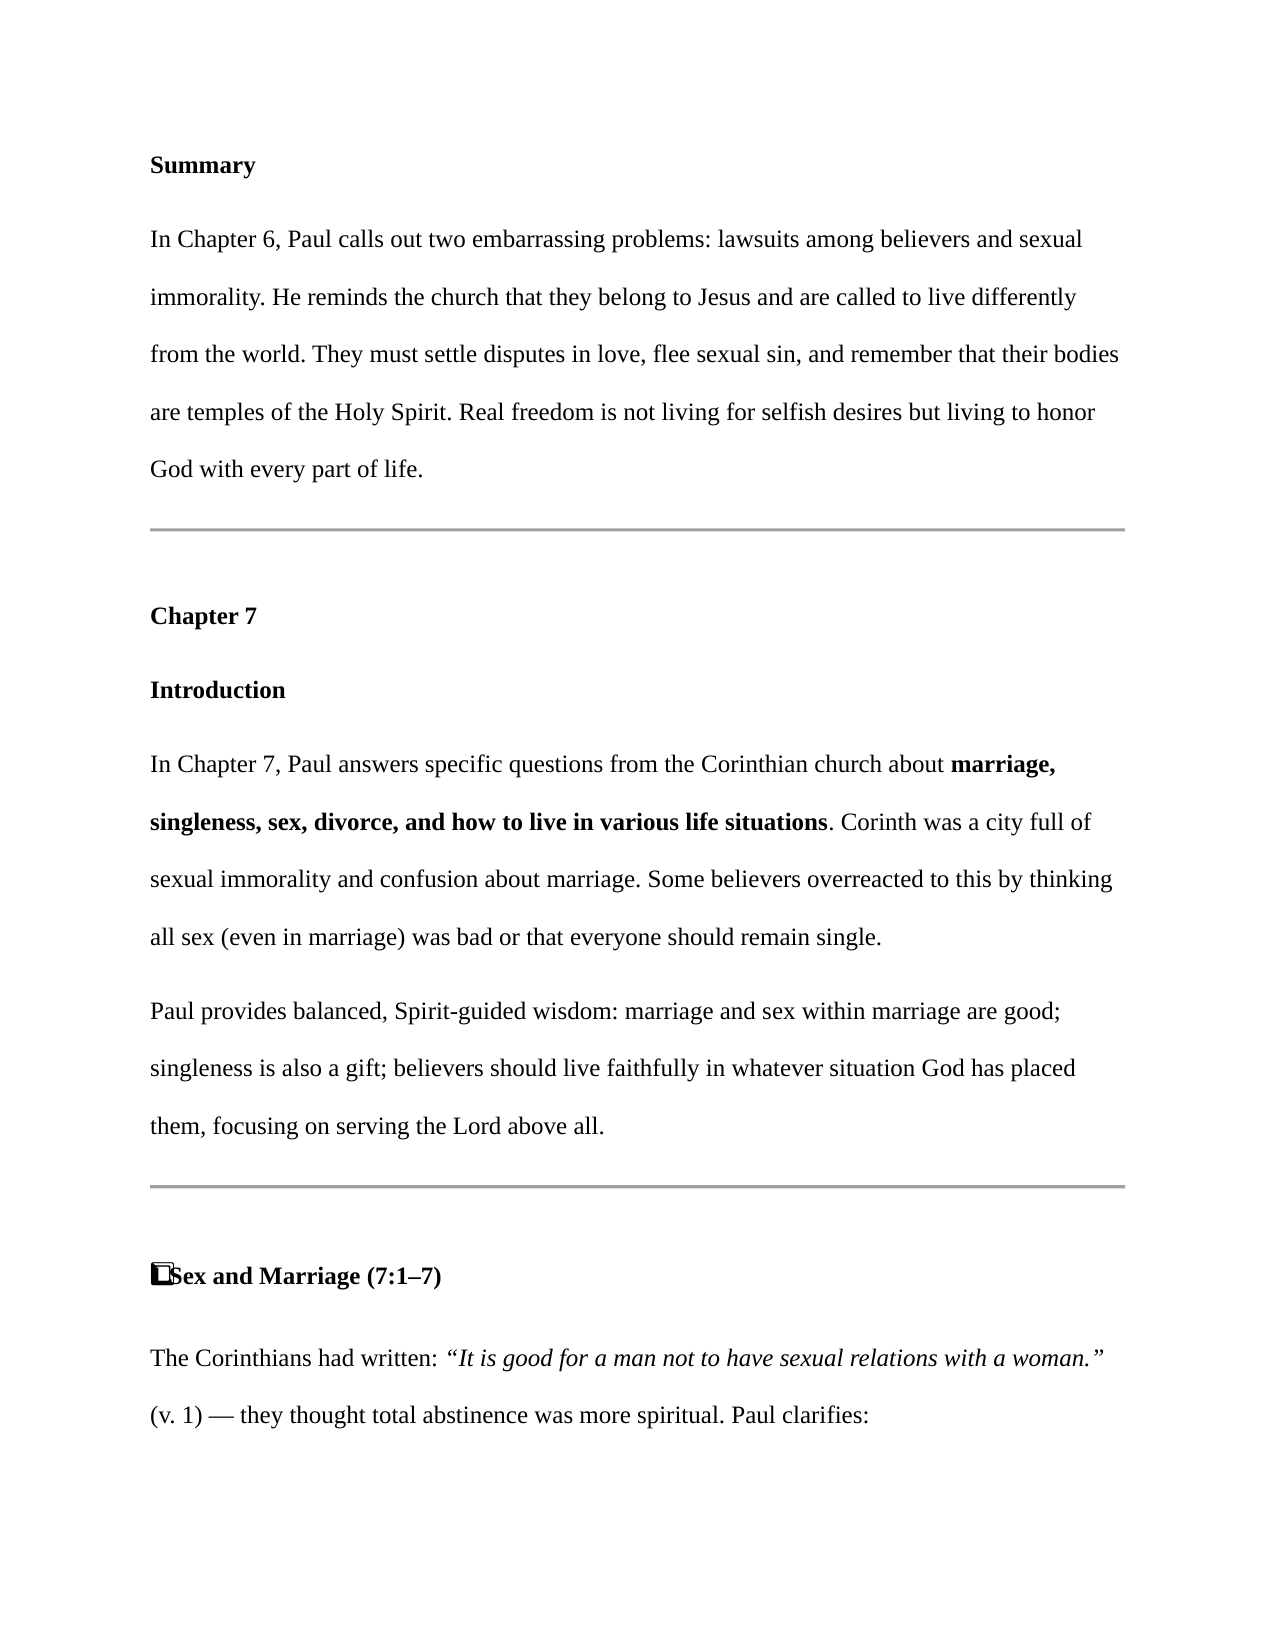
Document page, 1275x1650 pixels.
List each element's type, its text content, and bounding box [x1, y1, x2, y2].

text The Corinthians had written: “It is good for a man not to have sexual relations with a woman.” (v. 1) — they thought total abstinence was more spiritual. Paul clarifies: [150, 1343, 1125, 1429]
text Chapter 7 [150, 601, 1125, 630]
text In Chapter 6, Paul calls out two embarrassing problems: lawsuits among believers and sexual immorality. He reminds the church that they belong to Jesus and are called to live differently from the world. They must settle disputes in love, flee sexual sin, and remember that their bodies are temples of the Holy Spirit. Real freedom is not living for selfish desires but living to honor God with every part of life. [150, 224, 1125, 483]
text In Chapter 7, Paul answers specific questions from the Corinthian church about marriage, singleness, sex, divorce, and how to live in various life situations. Corinth was a city full of sexual immorality and confusion about marriage. Some believers overreacted to this by thinking all sex (even in marriage) was bad or that everyone should remain single. [150, 749, 1125, 951]
text Summary [150, 150, 1125, 179]
text 1️⃣ Sex and Marriage (7:1–7) [150, 1258, 1125, 1292]
text Introduction [150, 675, 1125, 704]
text Paul provides balanced, Spirit-guided wisdom: marriage and sex within marriage are good; singleness is also a gift; believers should live faithfully in whatever situation God has placed them, focusing on serving the Lord above all. [150, 996, 1125, 1140]
